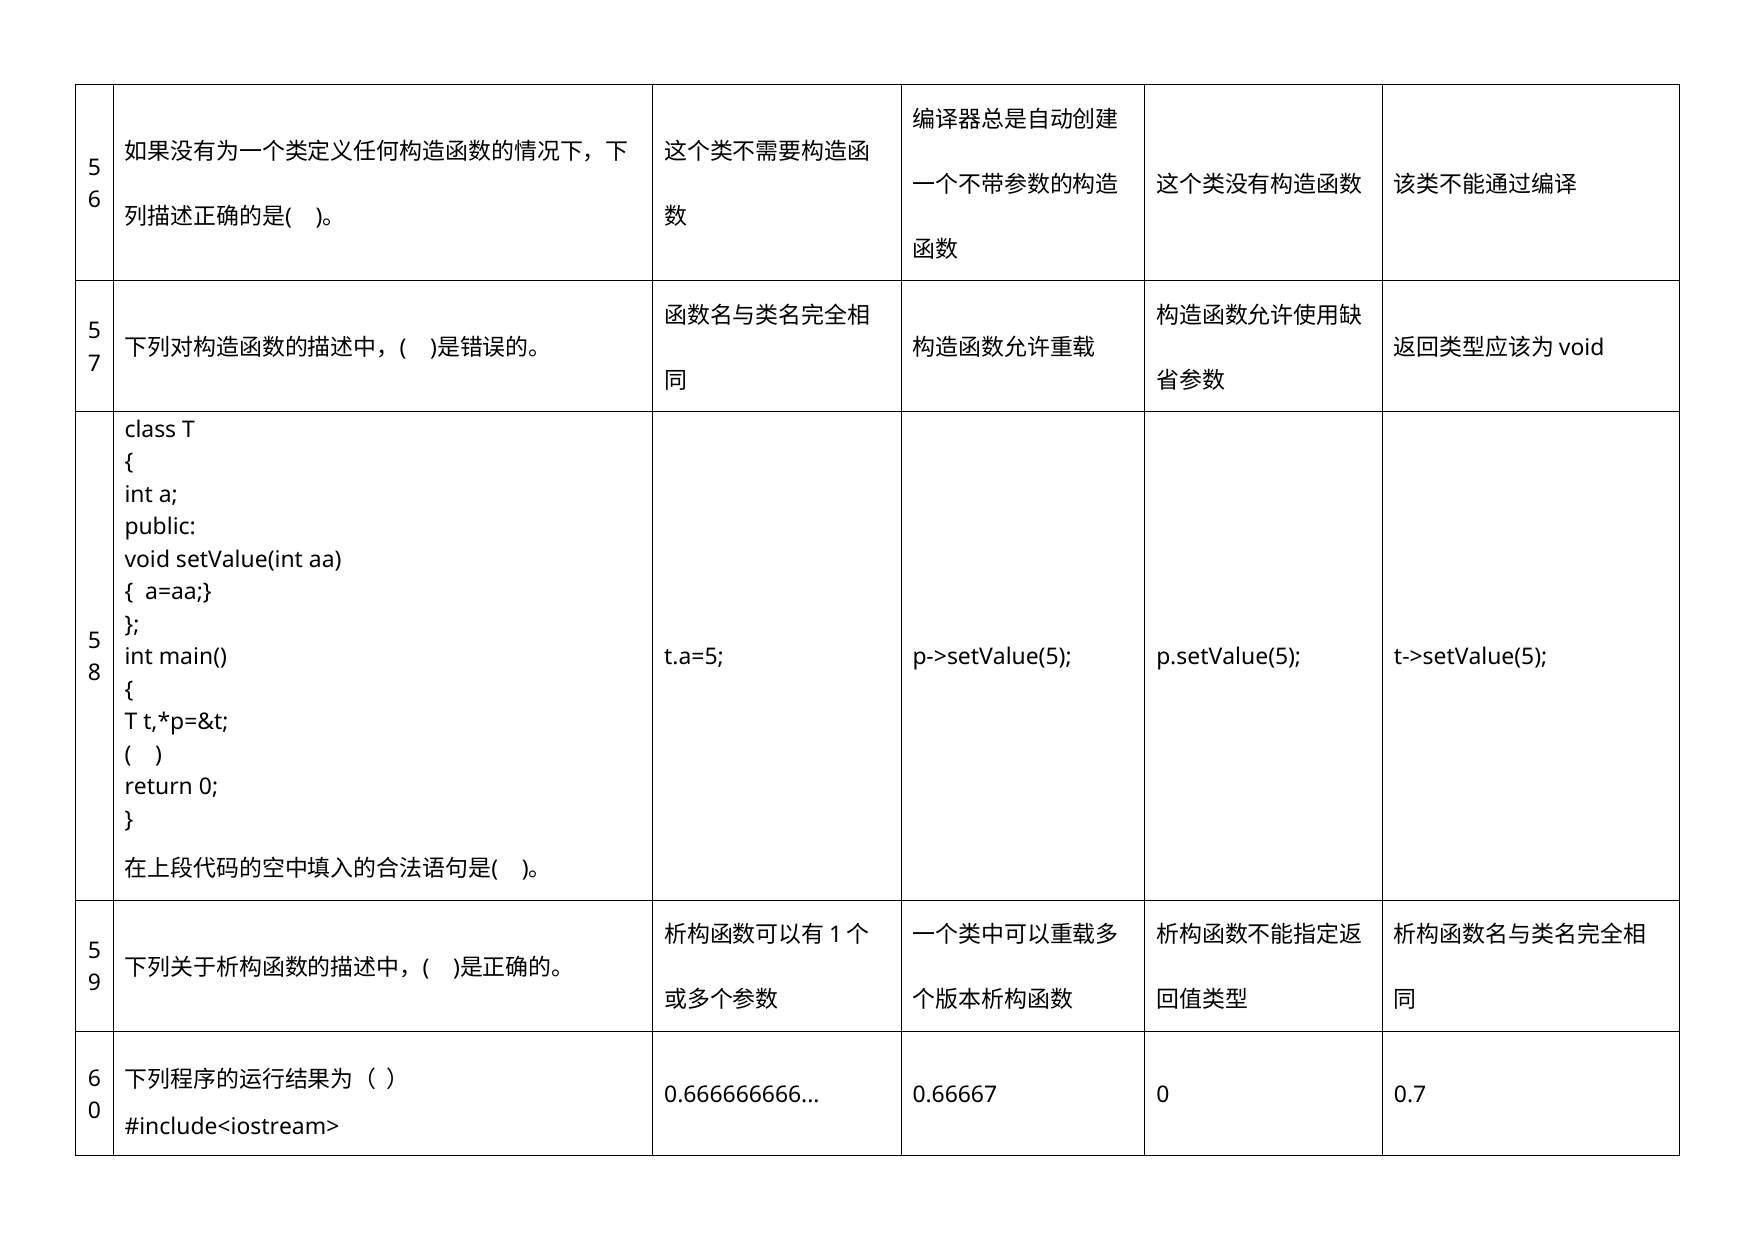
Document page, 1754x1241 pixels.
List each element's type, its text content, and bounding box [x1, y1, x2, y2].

table_cell 57 [76, 281, 113, 411]
table_cell 0 [1145, 1032, 1382, 1155]
table_cell 60 [76, 1032, 113, 1155]
table_cell 0.66667 [902, 1032, 1144, 1155]
table_cell 构造函数允许使用缺省参数 [1145, 281, 1382, 411]
table_cell 56 [76, 85, 113, 280]
table_cell 析构函数不能指定返回值类型 [1145, 901, 1382, 1031]
table_cell 下列对构造函数的描述中，( )是错误的。 [114, 281, 652, 411]
table_cell 下列关于析构函数的描述中，( )是正确的。 [114, 901, 652, 1031]
table_cell 一个类中可以重载多个版本析构函数 [902, 901, 1144, 1031]
table_cell p.setValue(5); [1145, 412, 1382, 899]
table_cell 析构函数可以有1个或多个参数 [653, 901, 901, 1031]
table_cell class T { int a; public: void setValue(int aa) { a=aa;} }; int main() { T t,*p=&t; ( ) return 0; } 在上段代码的空中填入的合法语句是( )。 [114, 412, 652, 899]
table_cell p->setValue(5); [902, 412, 1144, 899]
table_cell 构造函数允许重载 [902, 281, 1144, 411]
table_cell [114, 1032, 652, 1155]
table_cell 编译器总是自动创建一个不带参数的构造函数 [902, 85, 1144, 280]
table_cell 返回类型应该为void [1383, 281, 1679, 411]
table_cell 析构函数名与类名完全相同 [1383, 901, 1679, 1031]
table_cell 0.666666666... [653, 1032, 901, 1155]
table_cell 该类不能通过编译 [1383, 85, 1679, 280]
table_cell 58 [76, 412, 113, 899]
table_cell 59 [76, 901, 113, 1031]
table_cell t->setValue(5); [1383, 412, 1679, 899]
table_cell 这个类不需要构造函数 [653, 85, 901, 280]
table_cell 0.7 [1383, 1032, 1679, 1155]
table_cell 这个类没有构造函数 [1145, 85, 1382, 280]
table_cell 函数名与类名完全相同 [653, 281, 901, 411]
table_cell 如果没有为一个类定义任何构造函数的情况下，下列描述正确的是( )。 [114, 85, 652, 280]
table_cell t.a=5; [653, 412, 901, 899]
